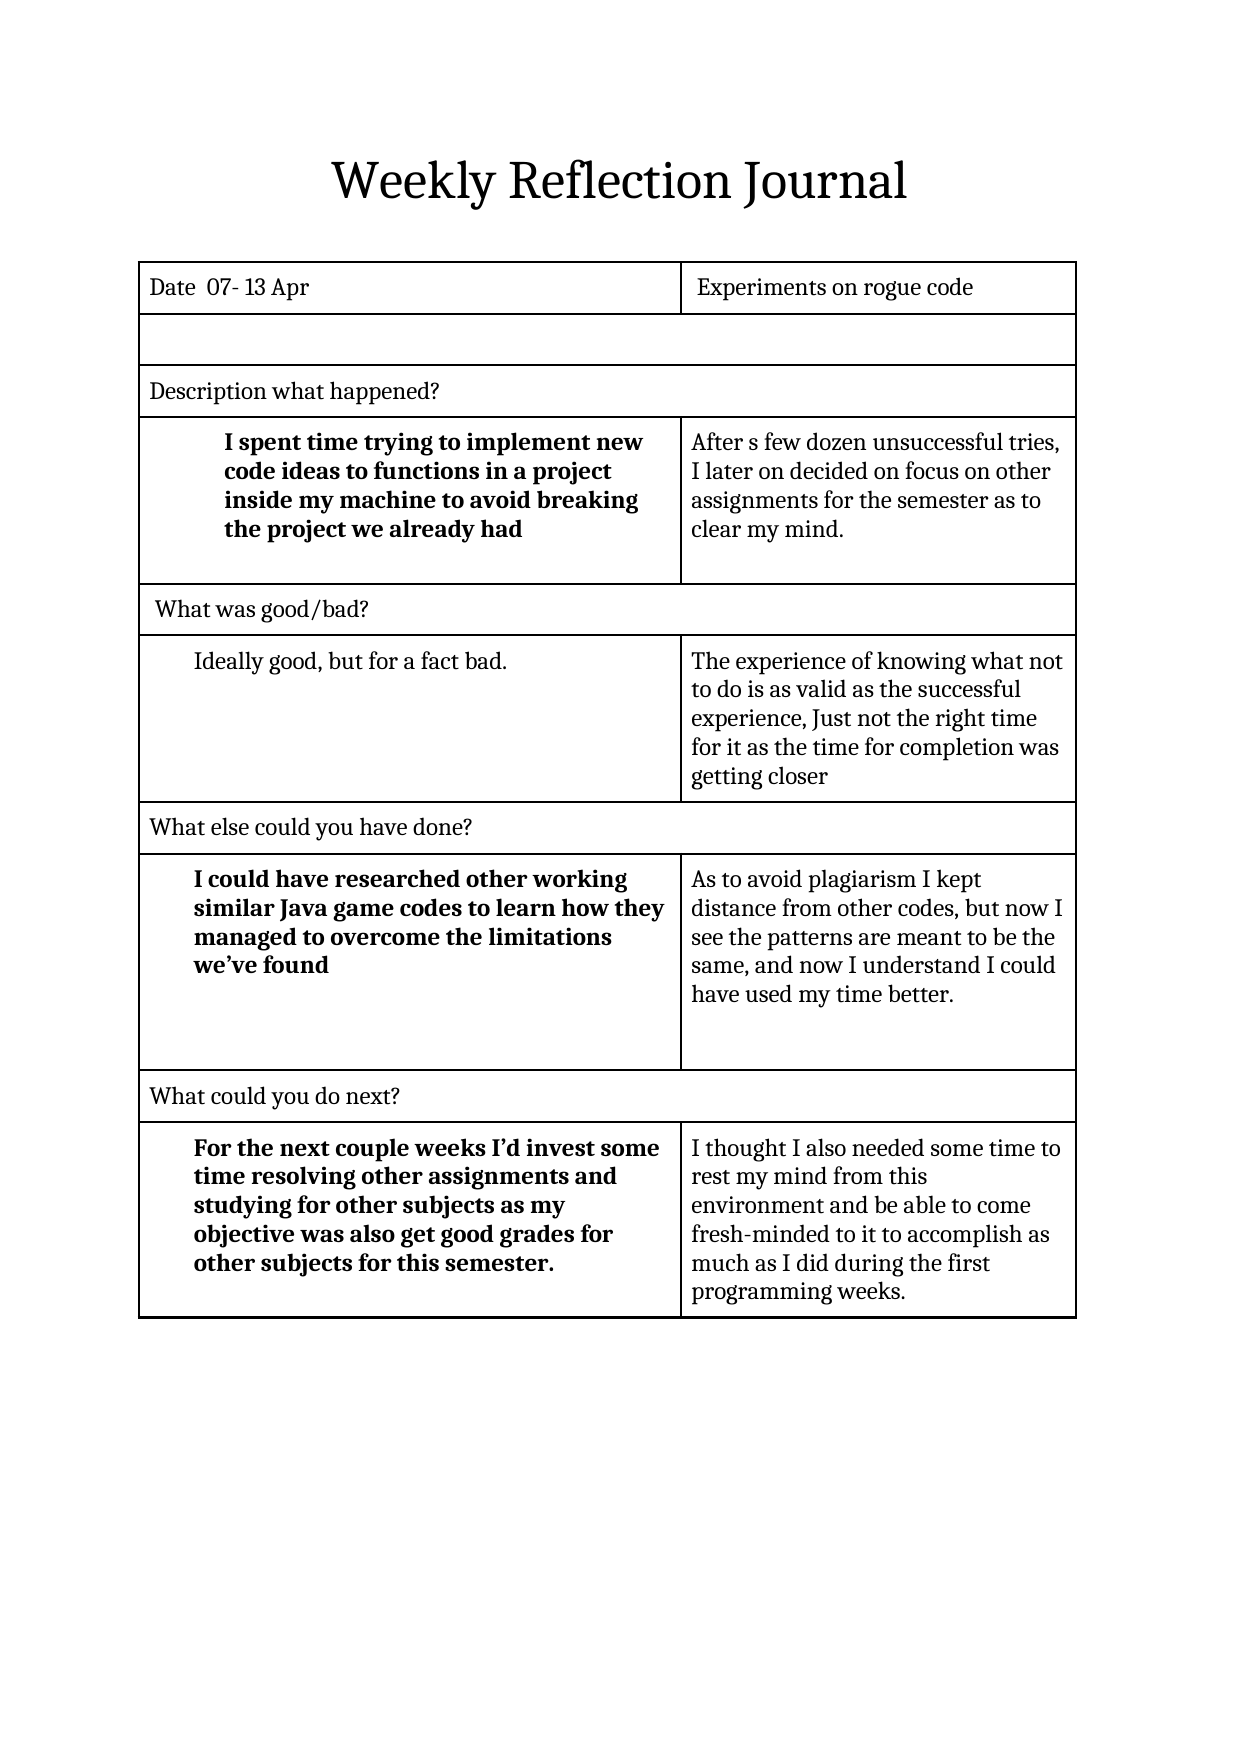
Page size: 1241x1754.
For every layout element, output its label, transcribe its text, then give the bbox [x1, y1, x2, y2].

table_cell For the next couple weeks I’d invest some time resolving other assignments and studying for other subjects as my objective was also get good grades for other subjects for this semester. [140, 1123, 680, 1316]
table_cell Ideally good, but for a fact bad. [140, 636, 680, 801]
table_header Date 07- 13 Apr [140, 263, 680, 312]
table_cell Description what happened? [140, 366, 681, 416]
table_cell [681, 803, 1075, 852]
table_cell After s few dozen unsuccessful tries, I later on decided on focus on other assignments for the semester as to clear my mind. [682, 418, 1075, 582]
table_cell What else could you have done? [140, 803, 681, 852]
table_cell The experience of knowing what not to do is as valid as the successful experience, Just not the right time for it as the time for completion was getting closer [682, 636, 1075, 801]
table_cell What could you do next? [140, 1071, 681, 1121]
table_cell I thought I also needed some time to rest my mind from this environment and be able to come fresh-minded to it to accomplish as much as I did during the first programming weeks. [682, 1123, 1075, 1316]
table_cell [681, 1071, 1075, 1121]
table_cell [681, 315, 1075, 364]
table_cell I spent time trying to implement new code ideas to functions in a project inside my machine to avoid breaking the project we already had [140, 418, 680, 582]
table_cell [681, 585, 1075, 634]
table_cell As to avoid plagiarism I kept distance from other codes, but now I see the patterns are meant to be the same, and now I understand I could have used my time better. [682, 855, 1075, 1069]
table_cell What was good/bad? [140, 585, 681, 634]
table_cell [681, 366, 1075, 416]
title Weekly Reflection Journal [150, 150, 1090, 212]
table_header Experiments on rogue code [682, 263, 1075, 312]
table_cell [140, 315, 681, 364]
table_cell I could have researched other working similar Java game codes to learn how they managed to overcome the limitations we’ve found [140, 855, 680, 1069]
